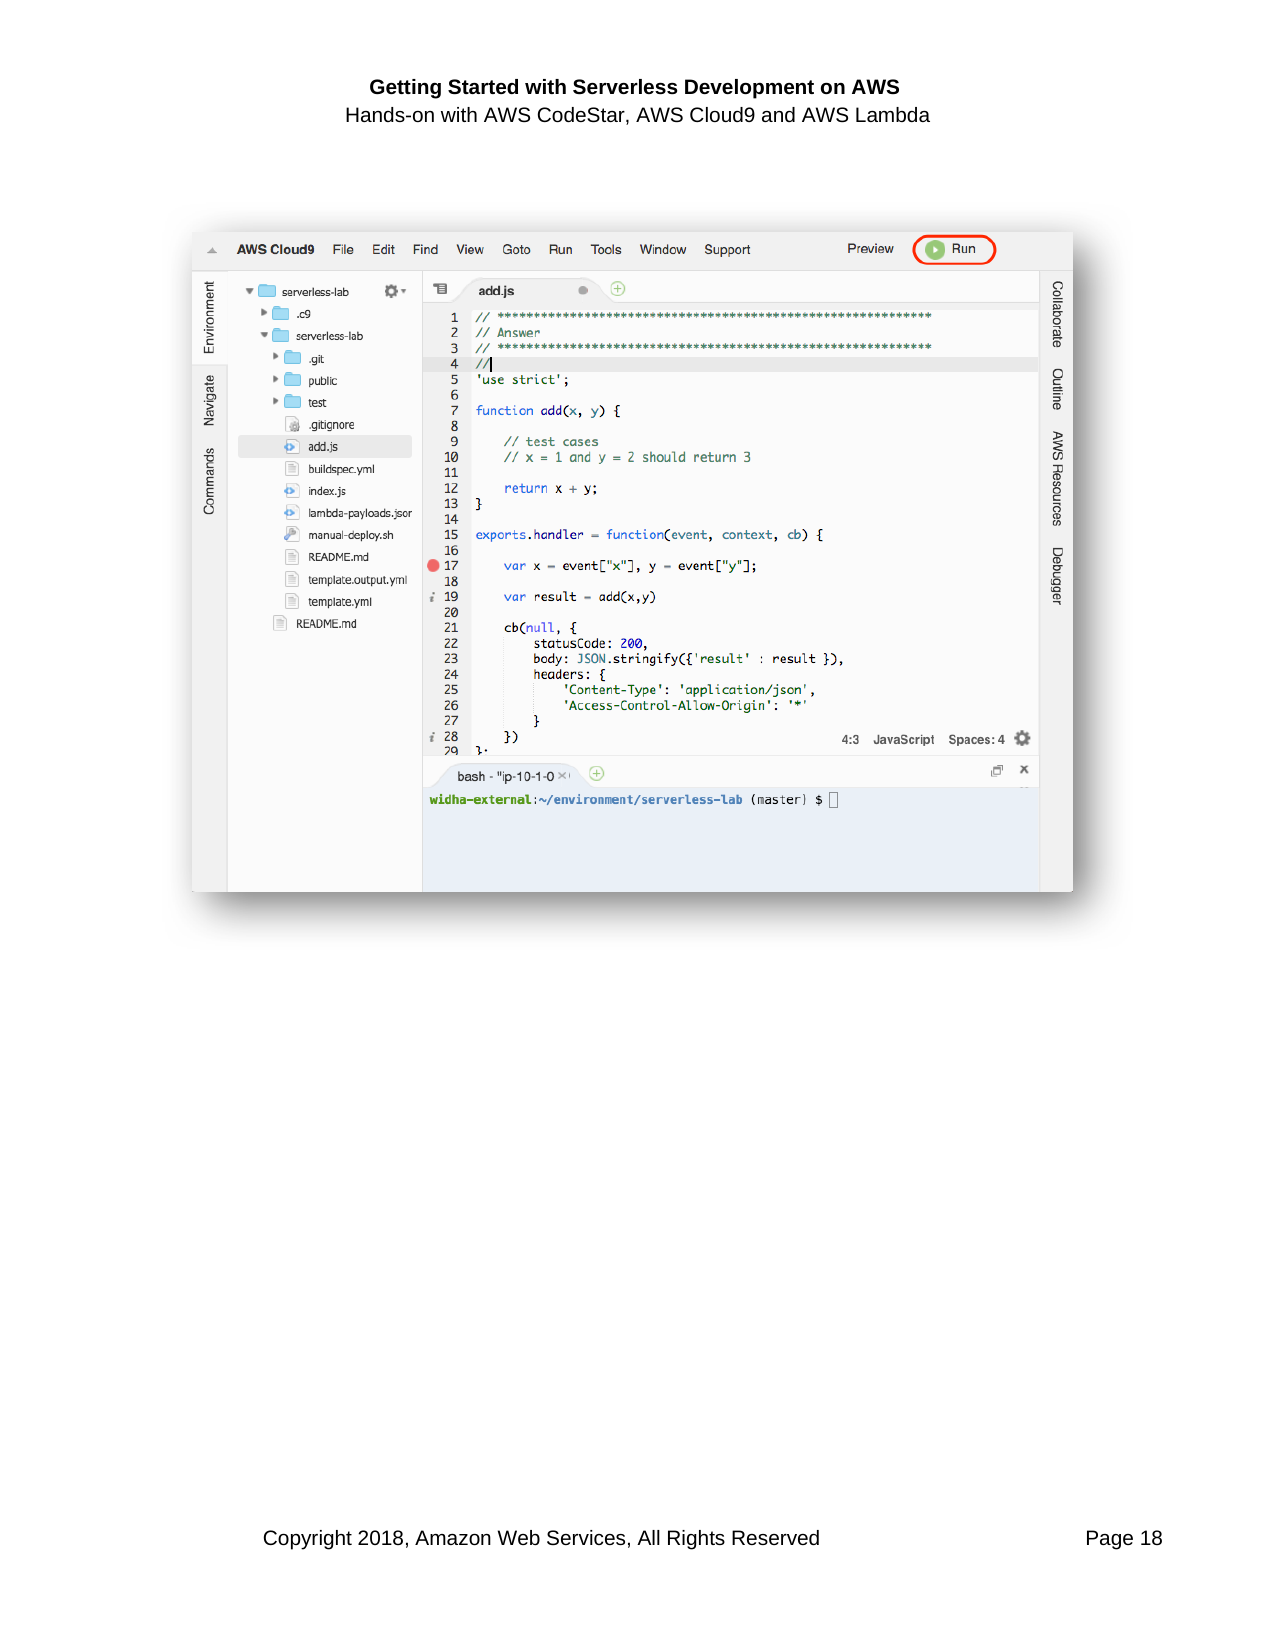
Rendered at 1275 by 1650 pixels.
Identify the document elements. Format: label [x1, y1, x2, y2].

picture [192, 232, 1073, 892]
